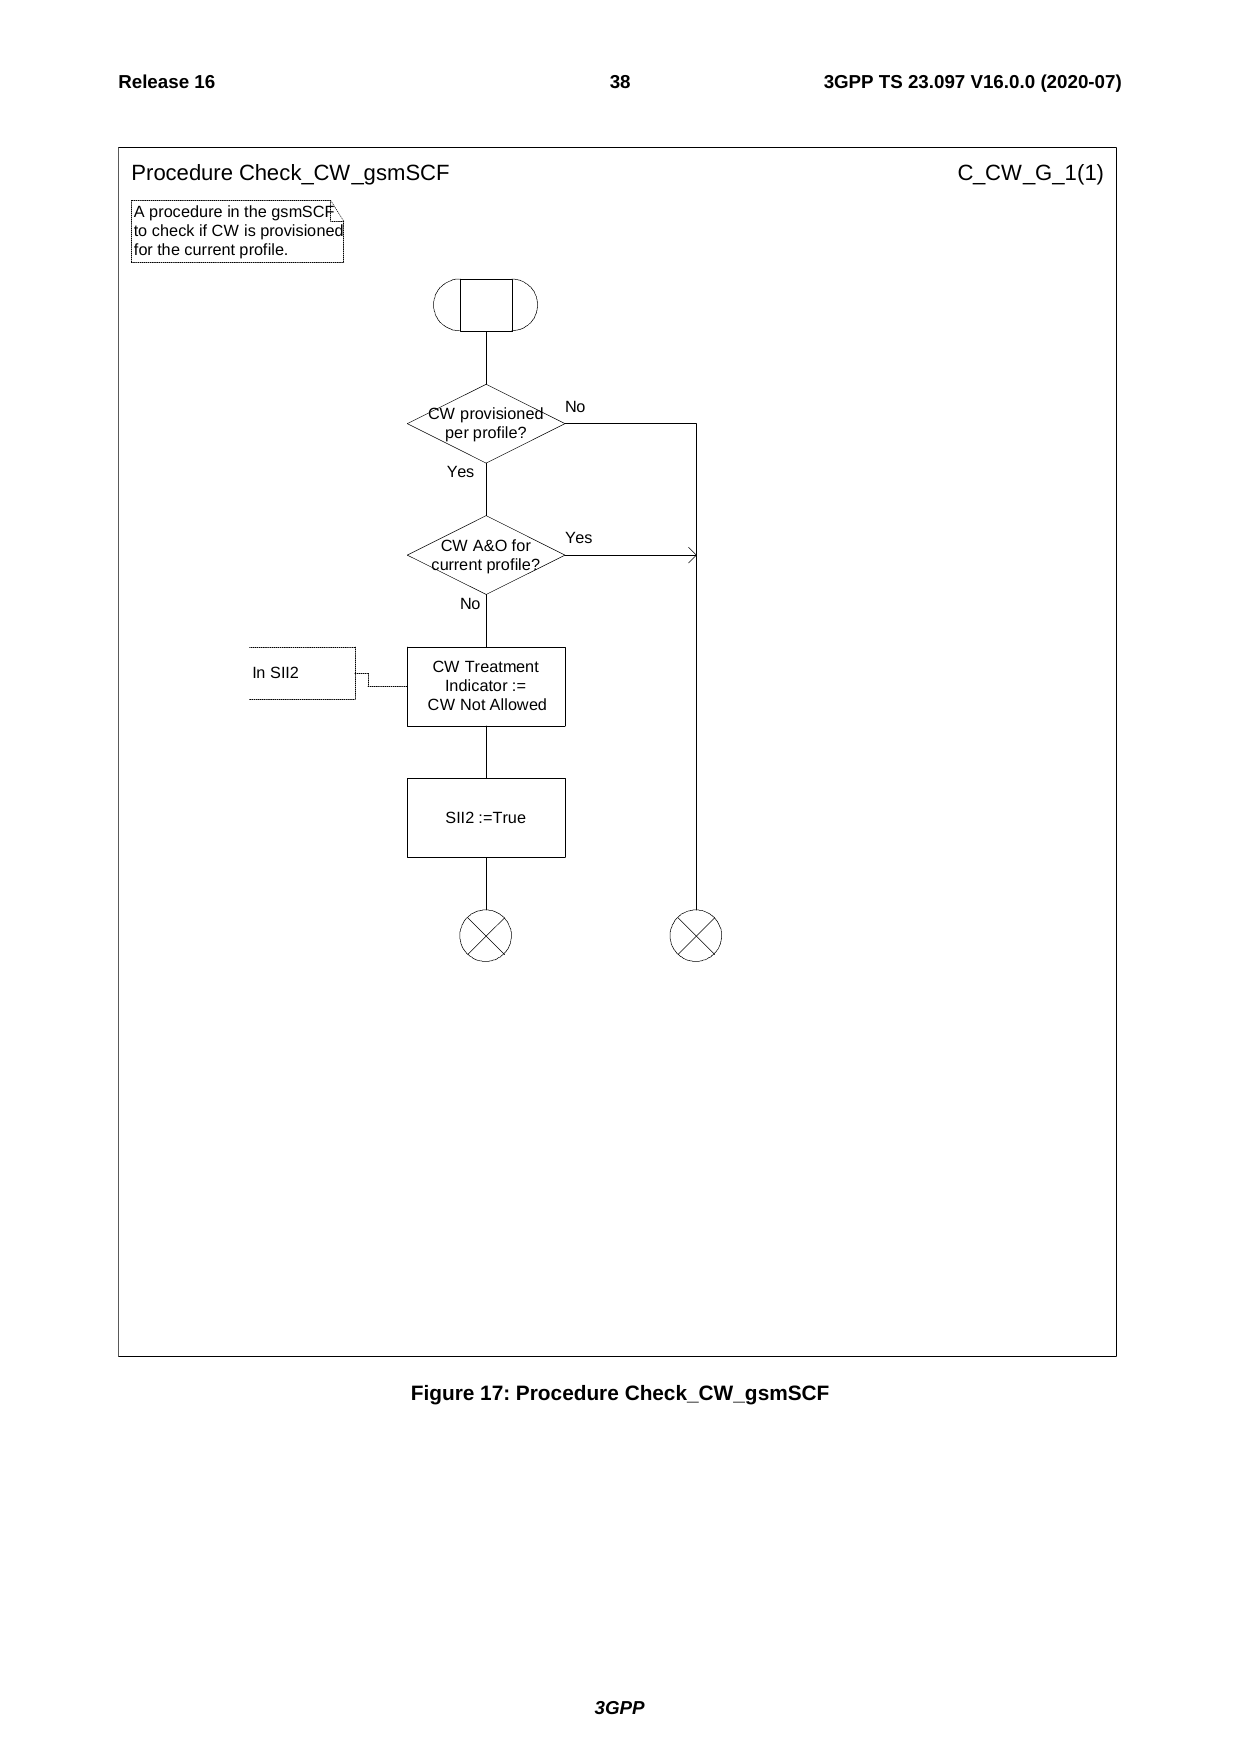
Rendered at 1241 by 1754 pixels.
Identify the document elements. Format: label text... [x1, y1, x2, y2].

text Figure 17: Procedure Check_CW_gsmSCF [118, 1381, 1122, 1404]
